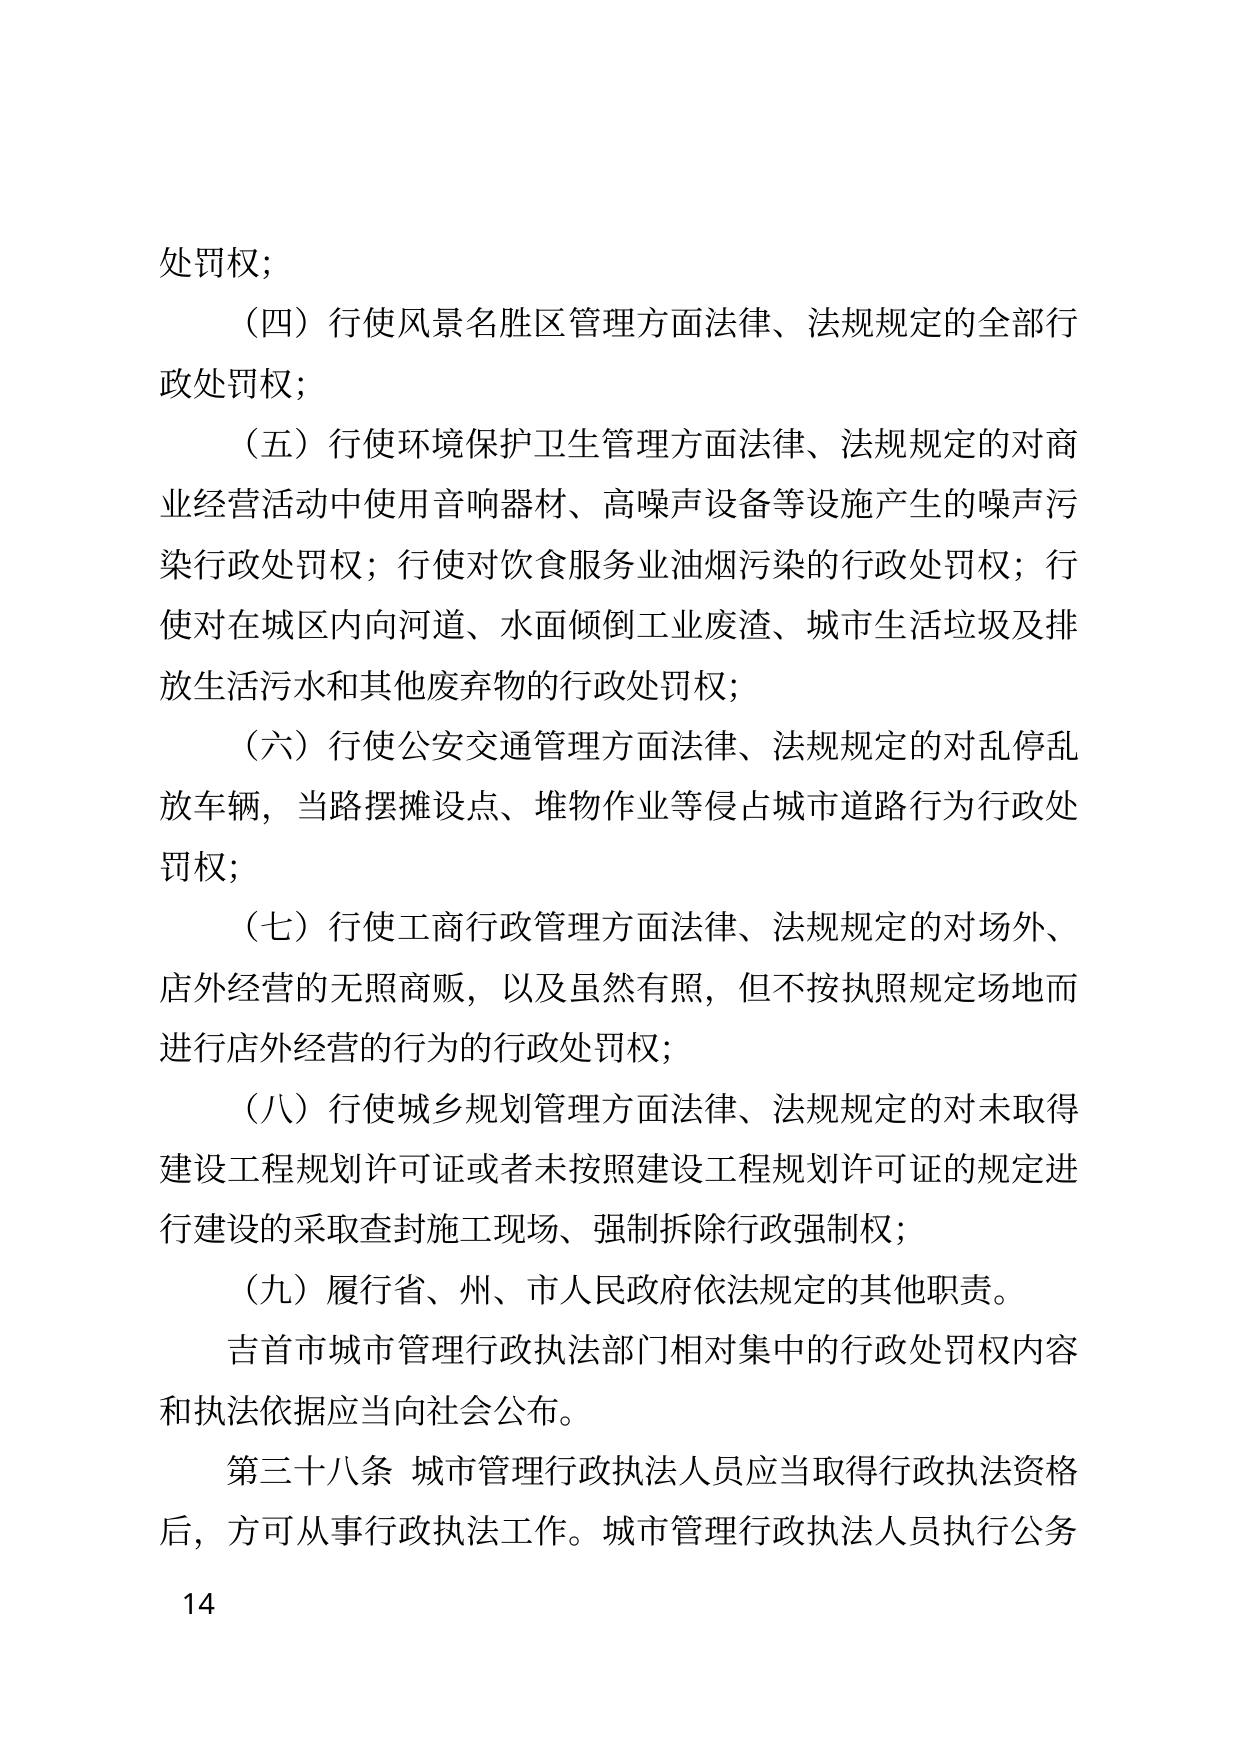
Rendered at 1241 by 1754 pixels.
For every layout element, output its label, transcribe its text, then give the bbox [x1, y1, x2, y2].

text （八）行使城乡规划管理方面法律、法规规定的对未取得建设工程规划许可证或者未按照建设工程规划许可证的规定进行建设的采取查封施工现场、强制拆除行政强制权； [159, 1070, 1081, 1251]
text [159, 224, 1081, 285]
text （七）行使工商行政管理方面法律、法规规定的对场外、店外经营的无照商贩，以及虽然有照，但不按执照规定场地而进行店外经营的行为的行政处罚权； [159, 889, 1081, 1070]
text （五）行使环境保护卫生管理方面法律、法规规定的对商业经营活动中使用音响器材、高噪声设备等设施产生的噪声污染行政处罚权；行使对饮食服务业油烟污染的行政处罚权；行使对在城区内向河道、水面倾倒工业废渣、城市生活垃圾及排放生活污水和其他废弃物的行政处罚权； [159, 406, 1081, 708]
text （六）行使公安交通管理方面法律、法规规定的对乱停乱放车辆，当路摆摊设点、堆物作业等侵占城市道路行为行政处罚权； [159, 708, 1081, 889]
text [159, 1433, 1081, 1553]
text （四）行使风景名胜区管理方面法律、法规规定的全部行政处罚权； [159, 285, 1081, 406]
text 吉首市城市管理行政执法部门相对集中的行政处罚权内容和执法依据应当向社会公布。 [159, 1312, 1081, 1433]
text （九）履行省、州、市人民政府依法规定的其他职责。 [159, 1251, 1081, 1312]
